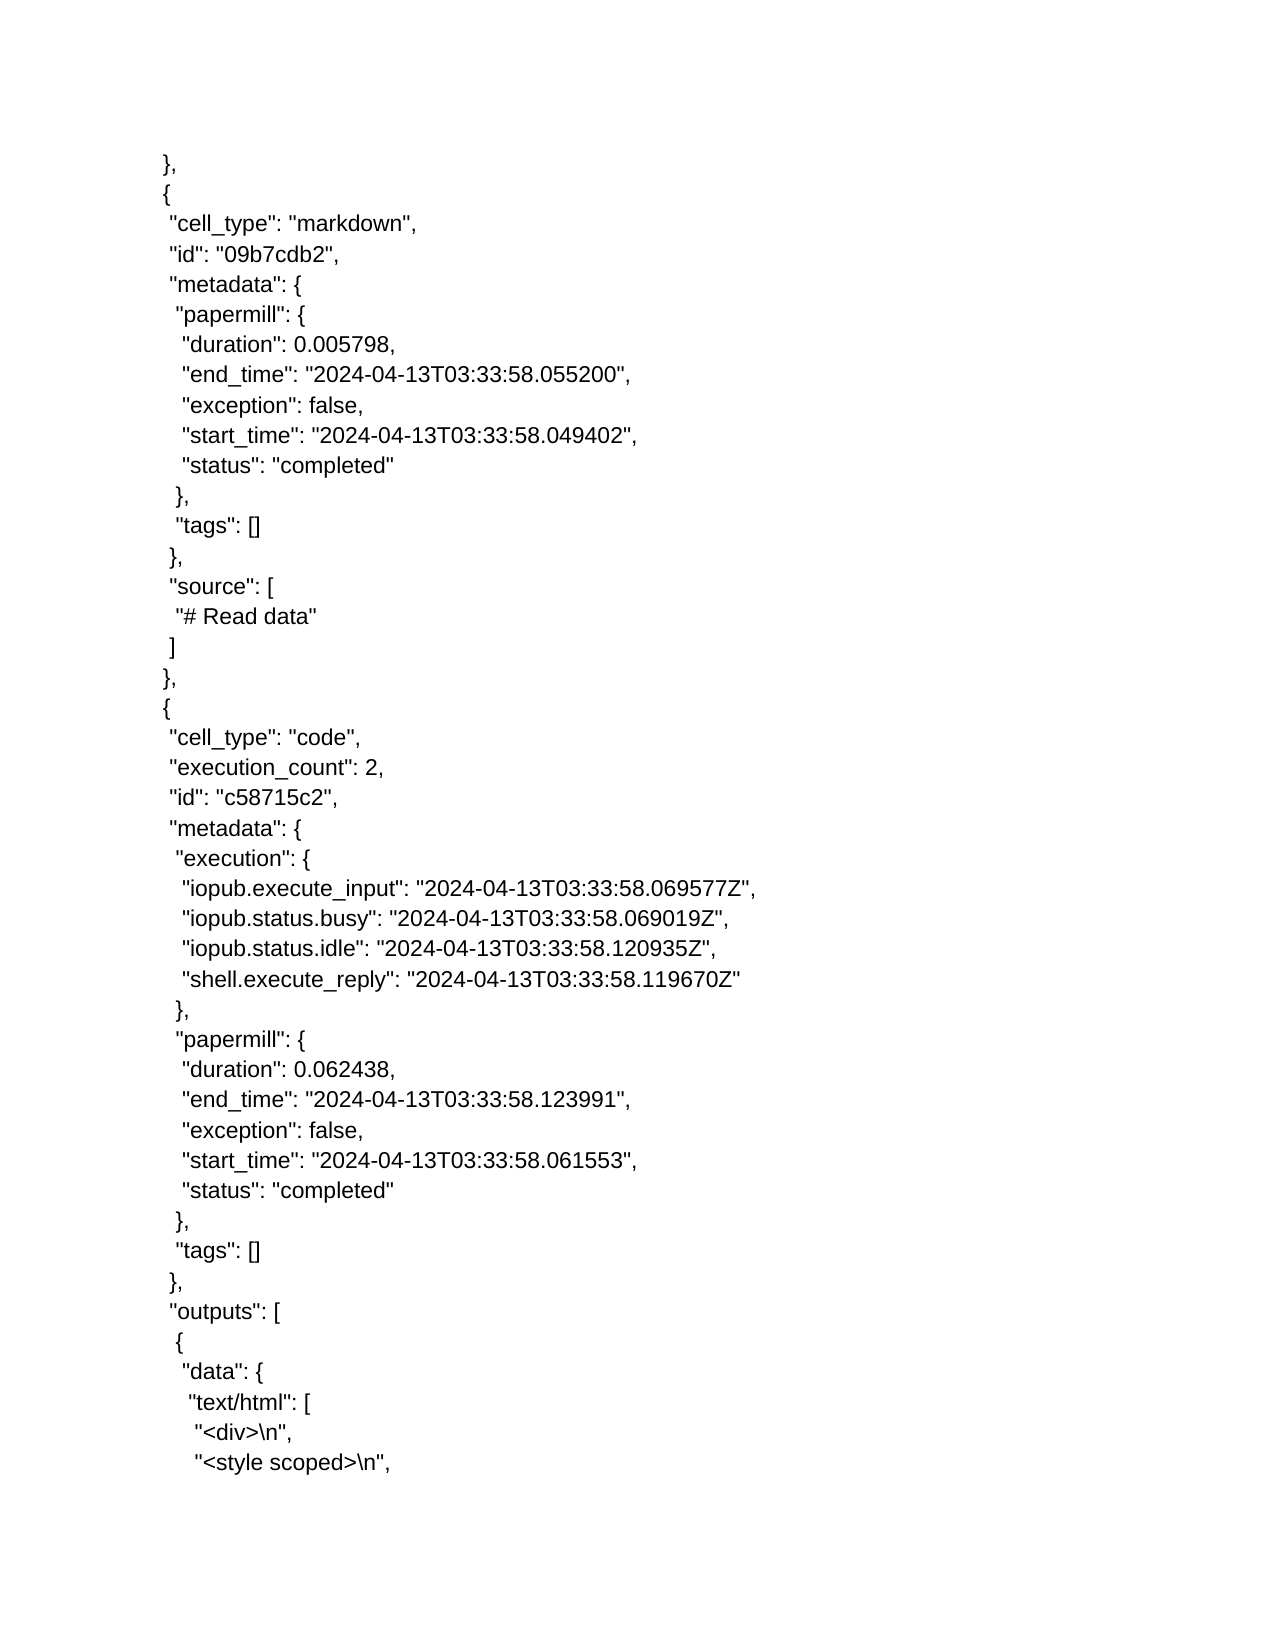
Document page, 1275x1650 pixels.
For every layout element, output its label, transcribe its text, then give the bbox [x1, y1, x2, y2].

text "execution": { [150, 845, 1125, 871]
text "tags": [] [150, 1237, 1125, 1264]
text "duration": 0.005798, [150, 331, 1125, 358]
text }, [150, 543, 1125, 569]
text "duration": 0.062438, [150, 1056, 1125, 1083]
text "source": [ [150, 573, 1125, 599]
text "data": { [150, 1358, 1125, 1385]
text "id": "09b7cdb2", [150, 241, 1125, 267]
text "iopub.status.busy": "2024-04-13T03:33:58.069019Z", [150, 905, 1125, 932]
text "outputs": [ [150, 1298, 1125, 1324]
text "end_time": "2024-04-13T03:33:58.123991", [150, 1086, 1125, 1113]
text "status": "completed" [150, 1177, 1125, 1203]
text "status": "completed" [150, 452, 1125, 478]
text ] [150, 633, 1125, 660]
text { [150, 694, 1125, 720]
text "end_time": "2024-04-13T03:33:58.055200", [150, 361, 1125, 388]
text "start_time": "2024-04-13T03:33:58.049402", [150, 422, 1125, 448]
text "iopub.status.idle": "2024-04-13T03:33:58.120935Z", [150, 935, 1125, 962]
text { [150, 1328, 1125, 1354]
text "cell_type": "markdown", [150, 210, 1125, 237]
text "tags": [] [150, 512, 1125, 539]
text "exception": false, [150, 1117, 1125, 1143]
text "shell.execute_reply": "2024-04-13T03:33:58.119670Z" [150, 966, 1125, 992]
text }, [150, 1207, 1125, 1234]
text "exception": false, [150, 392, 1125, 418]
text }, [150, 150, 1125, 176]
text }, [150, 996, 1125, 1022]
text { [150, 180, 1125, 207]
text "start_time": "2024-04-13T03:33:58.061553", [150, 1147, 1125, 1173]
text "<style scoped>\n", [150, 1449, 1125, 1475]
text "papermill": { [150, 301, 1125, 327]
text "id": "c58715c2", [150, 784, 1125, 811]
text "metadata": { [150, 814, 1125, 841]
text "cell_type": "code", [150, 724, 1125, 750]
text }, [150, 663, 1125, 690]
text }, [150, 1268, 1125, 1294]
text }, [150, 482, 1125, 509]
text "<div>\n", [150, 1419, 1125, 1445]
text "metadata": { [150, 271, 1125, 297]
text "text/html": [ [150, 1388, 1125, 1415]
text "iopub.execute_input": "2024-04-13T03:33:58.069577Z", [150, 875, 1125, 901]
text "papermill": { [150, 1026, 1125, 1052]
text "# Read data" [150, 603, 1125, 629]
text "execution_count": 2, [150, 754, 1125, 781]
